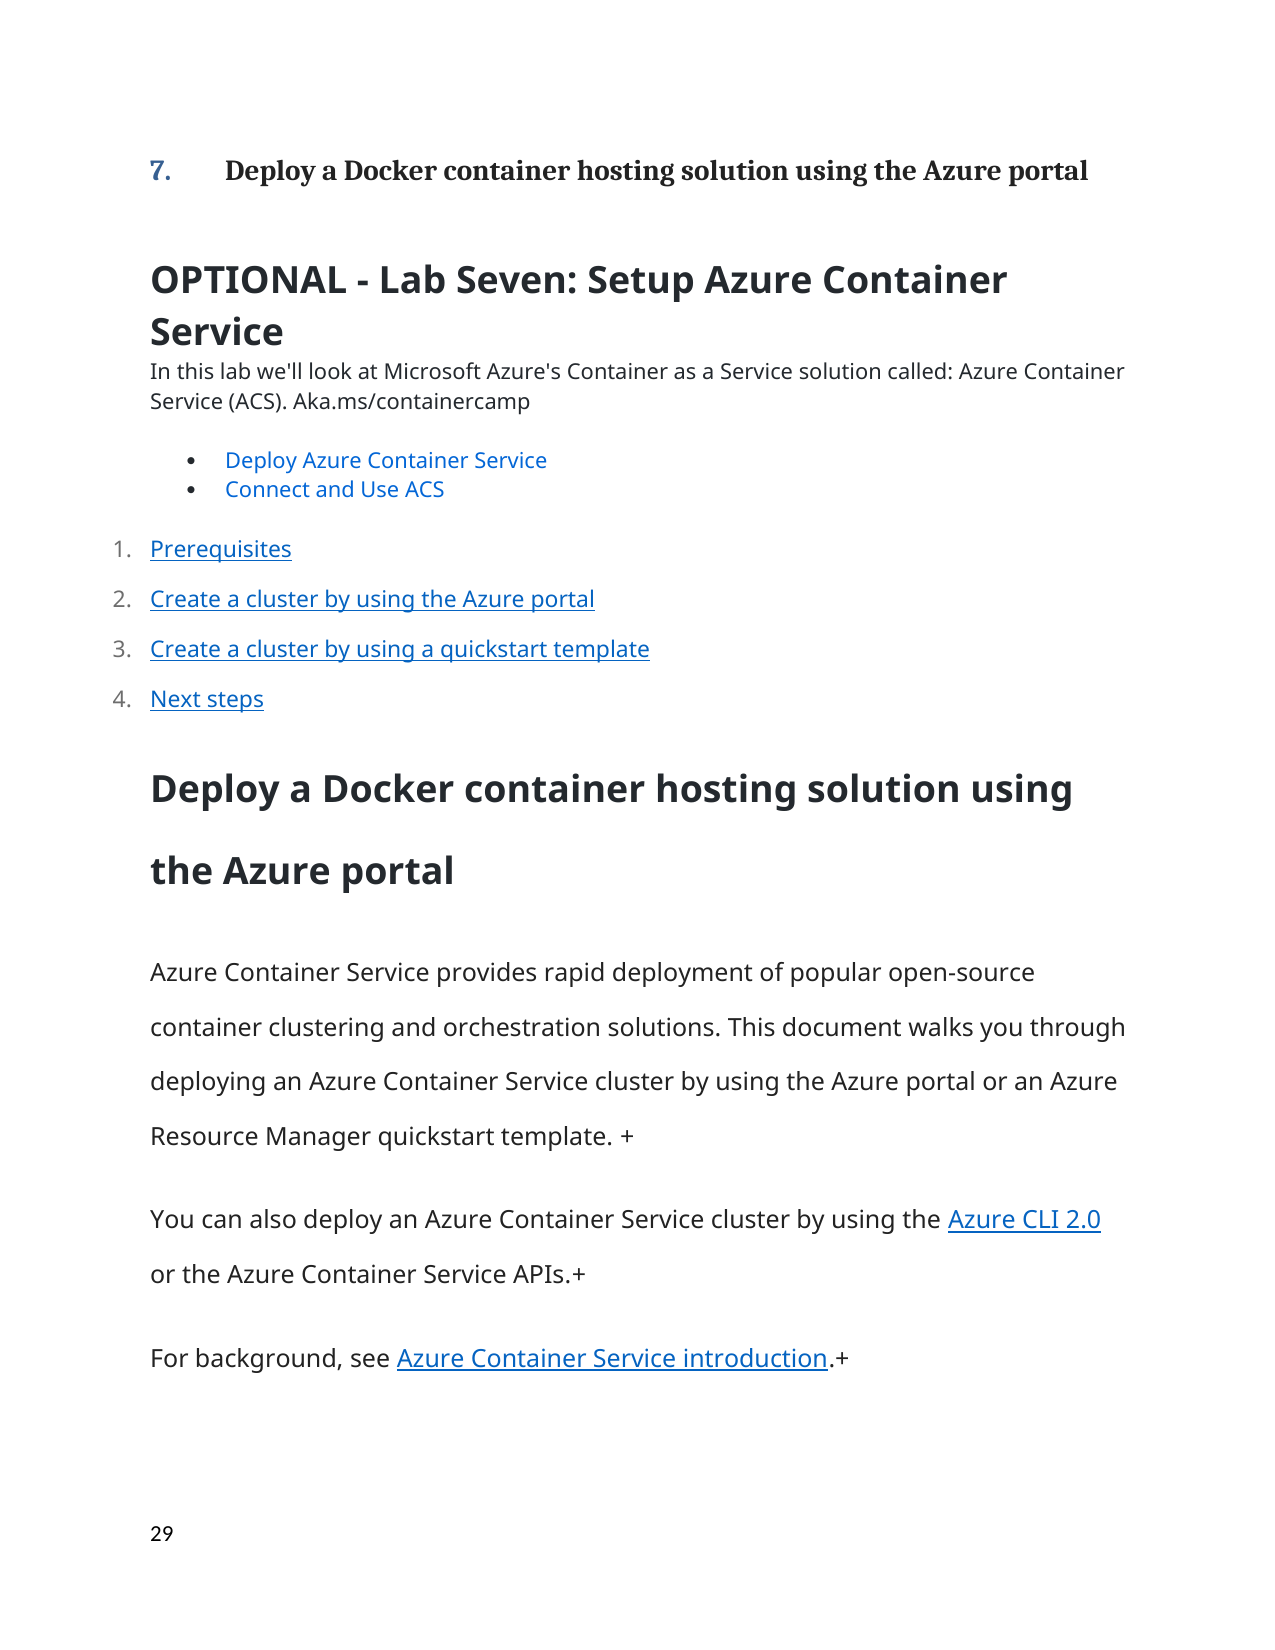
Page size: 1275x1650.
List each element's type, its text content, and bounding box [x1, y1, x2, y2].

list Create a cluster by using a quickstart template [112, 633, 1130, 665]
text For background, see Azure Container Service introduction.+ [150, 1340, 1130, 1374]
list Create a cluster by using the Azure portal [112, 583, 1130, 615]
text Deploy a Docker container hosting solution using the Azure portal [150, 763, 1130, 895]
list Connect and Use ACS [187, 474, 1130, 504]
text OPTIONAL - Lab Seven: Setup Azure Container Service [150, 254, 1130, 356]
text You can also deploy an Azure Container Service cluster by using the Azure CLI 2.0 or the Azure Container Service APIs.+ [150, 1202, 1130, 1291]
text In this lab we'll look at Microsoft Azure's Container as a Service solution called: Azure Container Service (ACS). Aka.ms/containercamp [150, 356, 1130, 416]
list Deploy Azure Container Service [187, 445, 1130, 474]
subtitle Deploy a Docker container hosting solution using the Azure portal [150, 154, 1130, 188]
list Next steps [112, 683, 1130, 715]
text Azure Container Service provides rapid deployment of popular open-source container clustering and orchestration solutions. This document walks you through deploying an Azure Container Service cluster by using the Azure portal or an Azure Resource Manager quickstart template. + [150, 955, 1130, 1153]
list Prerequisites [112, 533, 1130, 565]
